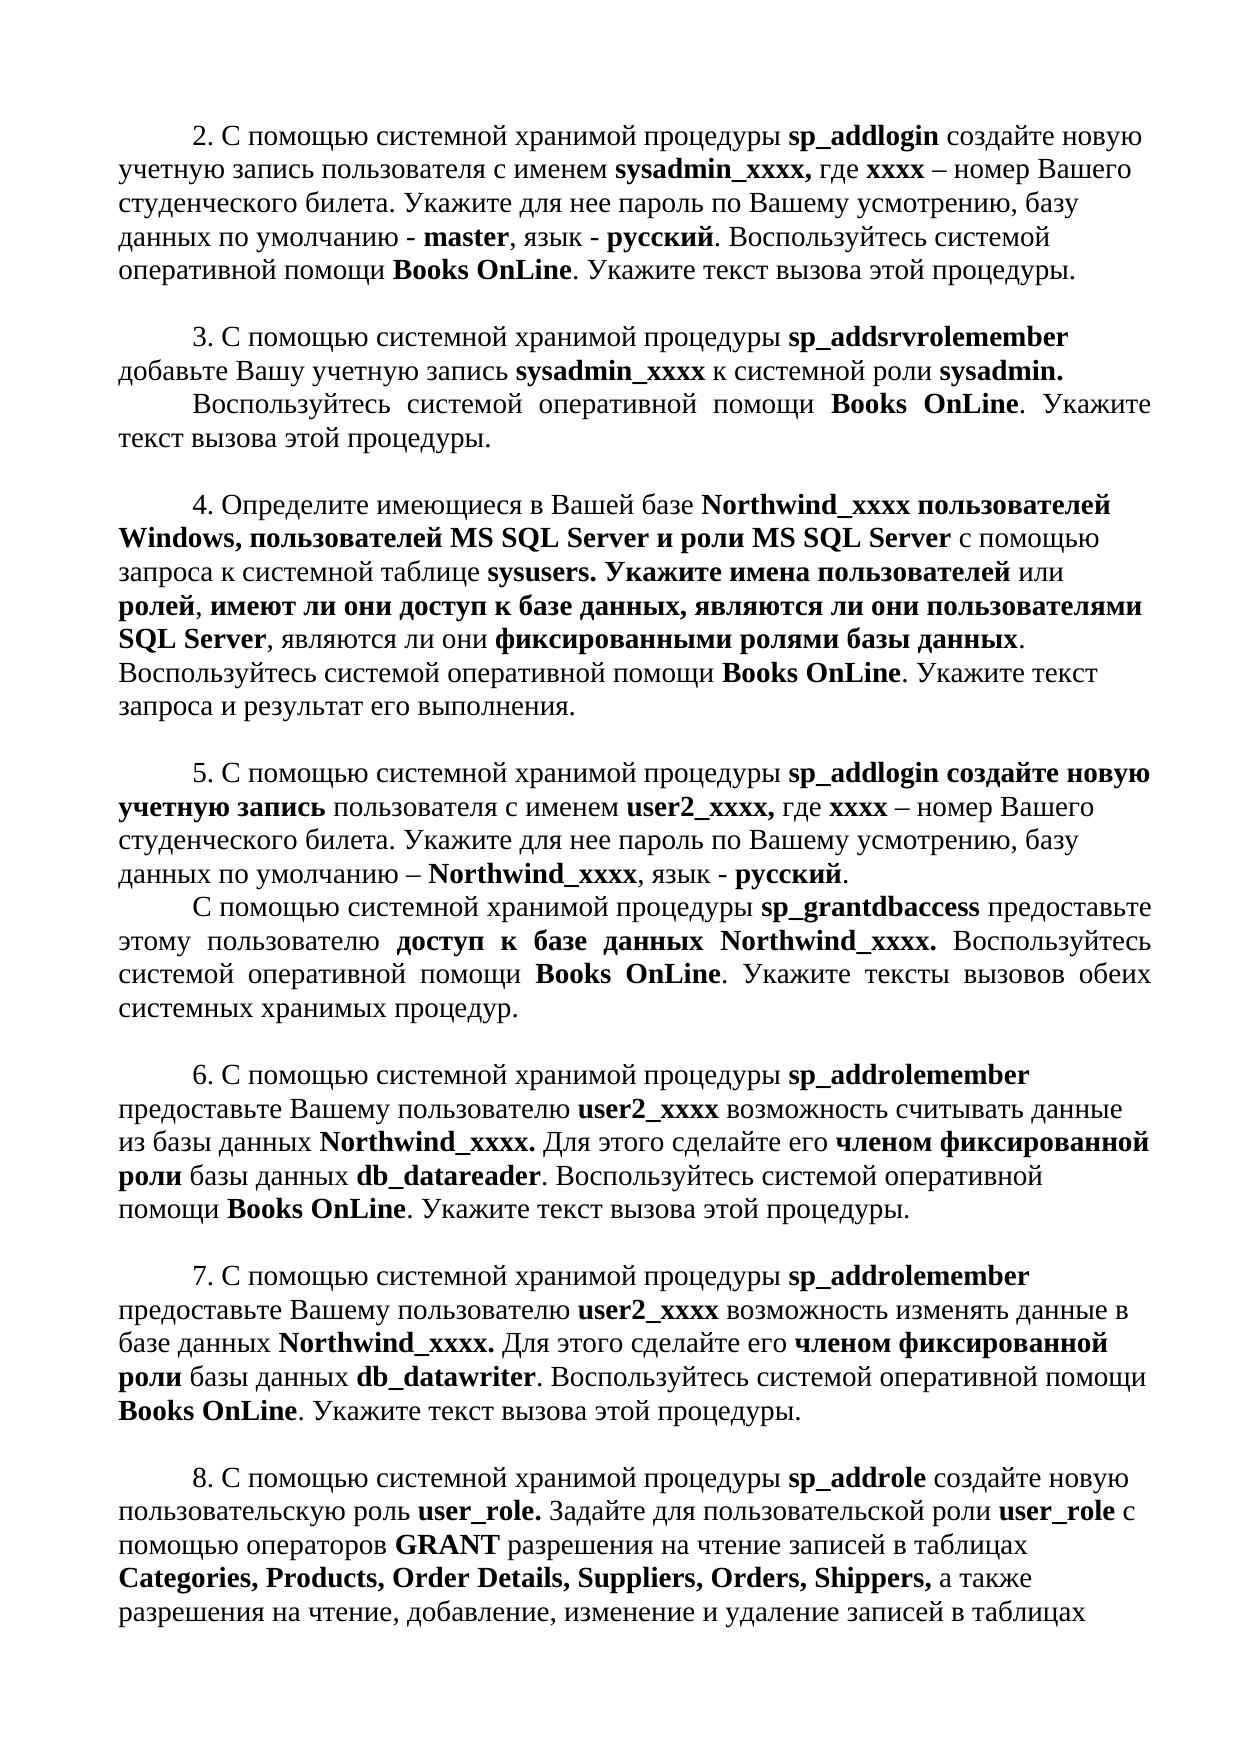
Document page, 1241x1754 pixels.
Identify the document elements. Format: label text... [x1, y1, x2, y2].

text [118, 1460, 1152, 1627]
text 5. С помощью системной хранимой процедуры sp_addlogin создайте новую учетную запись пользователя с именем user2_xxxx, где xxxx – номер Вашего студенческого билета. Укажите для нее пароль по Вашему усмотрению, базу данных по умолчанию – Northwind_xxxx, язык - русский. [118, 755, 1152, 889]
text 7. С помощью системной хранимой процедуры sp_addrolemember предоставьте Вашему пользователю user2_xxxx возможность изменять данные в базе данных Northwind_xxxx. Для этого сделайте его членом фиксированной роли базы данных db_datawriter. Воспользуйтесь системой оперативной помощи Books OnLine. Укажите текст вызова этой процедуры. [118, 1258, 1152, 1426]
text 3. С помощью системной хранимой процедуры sp_addsrvrolemember добавьте Вашу учетную запись sysadmin_xxxx к системной роли sysadmin. [118, 319, 1152, 386]
text Воспользуйтесь системой оперативной помощи Books OnLine. Укажите текст вызова этой процедуры. [118, 386, 1152, 453]
text 2. С помощью системной хранимой процедуры sp_addlogin создайте новую учетную запись пользователя с именем sysadmin_xxxx, где xxxx – номер Вашего студенческого билета. Укажите для нее пароль по Вашему усмотрению, базу данных по умолчанию - master, язык - русский. Воспользуйтесь системой оперативной помощи Books OnLine. Укажите текст вызова этой процедуры. [118, 118, 1152, 286]
text 6. С помощью системной хранимой процедуры sp_addrolemember предоставьте Вашему пользователю user2_xxxx возможность считывать данные из базы данных Northwind_xxxx. Для этого сделайте его членом фиксированной роли базы данных db_datareader. Воспользуйтесь системой оперативной помощи Books OnLine. Укажите текст вызова этой процедуры. [118, 1057, 1152, 1225]
text С помощью системной хранимой процедуры sp_grantdbaccess предоставьте этому пользователю доступ к базе данных Northwind_xxxx. Воспользуйтесь системой оперативной помощи Books OnLine. Укажите тексты вызовов обеих системных хранимых процедур. [118, 889, 1152, 1024]
text 4. Определите имеющиеся в Вашей базе Northwind_xxxx пользователей Windows, пользователей MS SQL Server и роли MS SQL Server с помощью запроса к системной таблице sysusers. Укажите имена пользователей или ролей, имеют ли они доступ к базе данных, являются ли они пользователями SQL Server, являются ли они фиксированными ролями базы данных. Воспользуйтесь системой оперативной помощи Books OnLine. Укажите текст запроса и результат его выполнения. [118, 487, 1152, 722]
